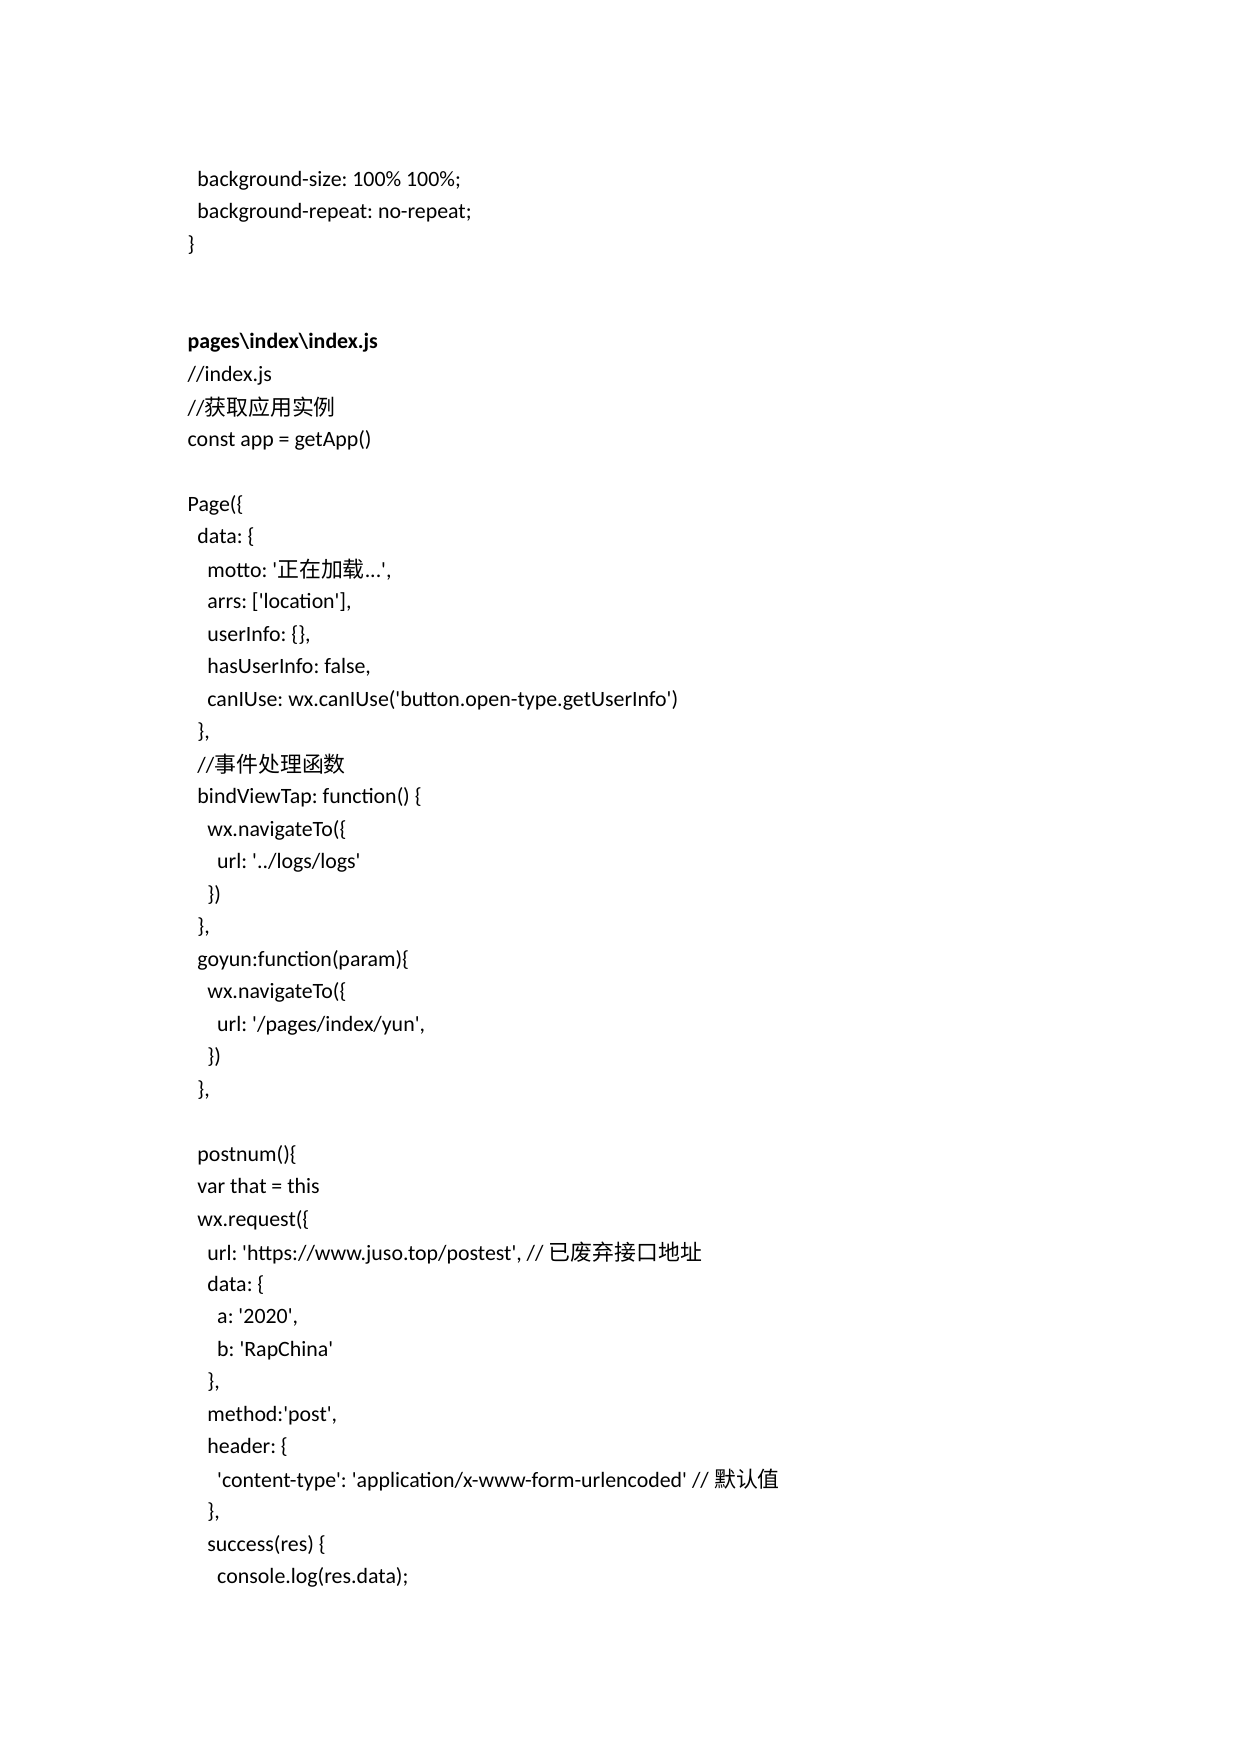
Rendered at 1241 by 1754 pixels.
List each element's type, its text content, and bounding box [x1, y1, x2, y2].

text goyun:function(param){ [187, 942, 1053, 974]
text url: 'https://www.juso.top/postest', // 已废弃接口地址 [187, 1234, 1053, 1267]
text //获取应用实例 [187, 389, 1053, 422]
text console.log(res.data); [187, 1559, 1053, 1592]
text data: { [187, 519, 1053, 552]
text url: '/pages/index/yun', [187, 1007, 1053, 1039]
text wx.navigateTo({ [187, 974, 1053, 1007]
text //index.js [187, 357, 1053, 389]
text Page({ [187, 487, 1053, 519]
text success(res) { [187, 1527, 1053, 1559]
text //事件处理函数 [187, 747, 1053, 779]
text }, [187, 1072, 1053, 1104]
text a: '2020', [187, 1299, 1053, 1332]
text arrs: ['location'], [187, 584, 1053, 617]
text var that = this [187, 1169, 1053, 1202]
text motto: '正在加载...', [187, 552, 1053, 584]
text }) [187, 877, 1053, 909]
text data: { [187, 1267, 1053, 1299]
text wx.request({ [187, 1202, 1053, 1234]
text header: { [187, 1429, 1053, 1462]
text url: '../logs/logs' [187, 844, 1053, 877]
text b: 'RapChina' [187, 1332, 1053, 1364]
text } [187, 227, 1053, 259]
text }) [187, 1039, 1053, 1072]
text bindViewTap: function() { [187, 779, 1053, 812]
text }, [187, 714, 1053, 747]
text pages\index\index.js [187, 324, 1053, 357]
text const app = getApp() [187, 422, 1053, 454]
text method:'post', [187, 1397, 1053, 1429]
text postnum(){ [187, 1137, 1053, 1169]
text wx.navigateTo({ [187, 812, 1053, 844]
text userInfo: {}, [187, 617, 1053, 649]
text }, [187, 909, 1053, 942]
text hasUserInfo: false, [187, 649, 1053, 682]
text background-repeat: no-repeat; [187, 194, 1053, 227]
text background-size: 100% 100%; [187, 162, 1053, 194]
text }, [187, 1364, 1053, 1397]
text 'content-type': 'application/x-www-form-urlencoded' // 默认值 [187, 1462, 1053, 1494]
text canIUse: wx.canIUse('button.open-type.getUserInfo') [187, 682, 1053, 714]
text }, [187, 1494, 1053, 1527]
